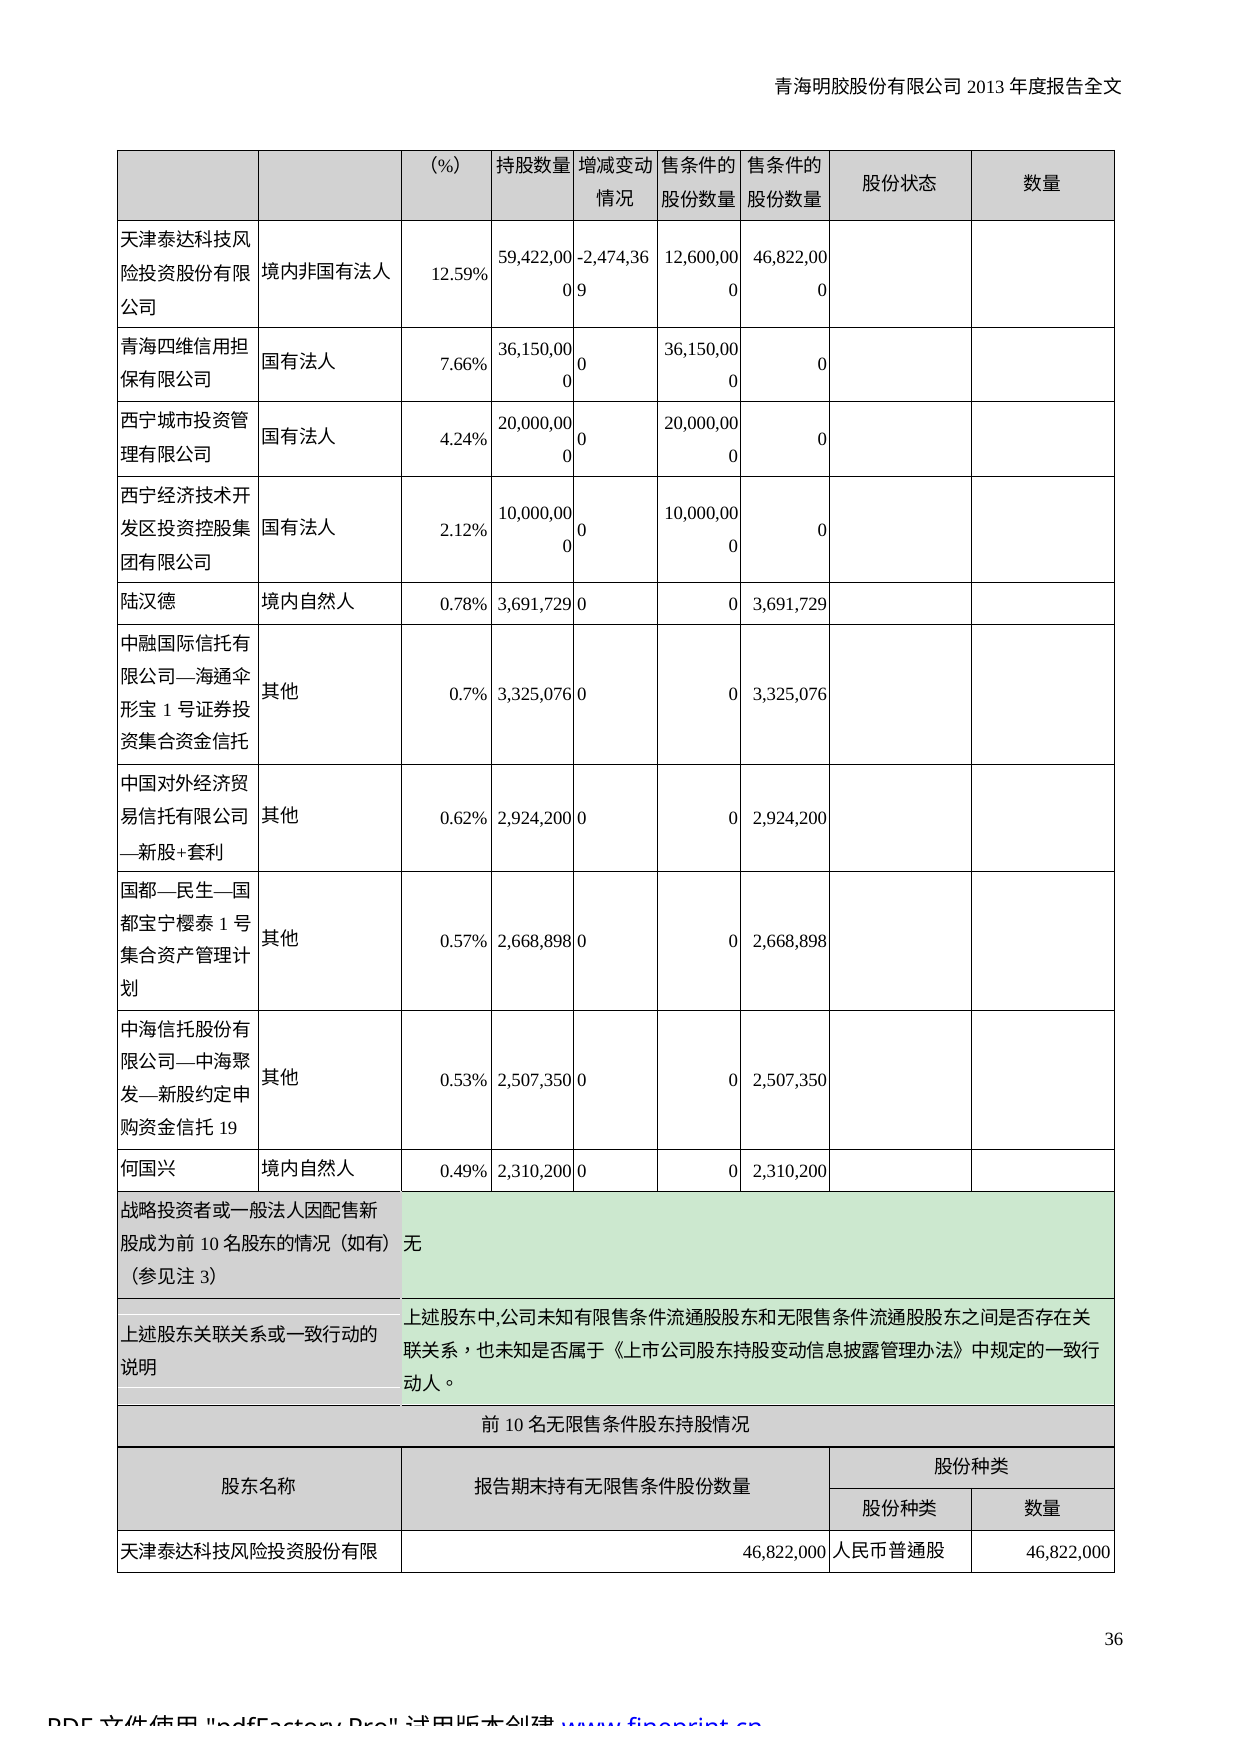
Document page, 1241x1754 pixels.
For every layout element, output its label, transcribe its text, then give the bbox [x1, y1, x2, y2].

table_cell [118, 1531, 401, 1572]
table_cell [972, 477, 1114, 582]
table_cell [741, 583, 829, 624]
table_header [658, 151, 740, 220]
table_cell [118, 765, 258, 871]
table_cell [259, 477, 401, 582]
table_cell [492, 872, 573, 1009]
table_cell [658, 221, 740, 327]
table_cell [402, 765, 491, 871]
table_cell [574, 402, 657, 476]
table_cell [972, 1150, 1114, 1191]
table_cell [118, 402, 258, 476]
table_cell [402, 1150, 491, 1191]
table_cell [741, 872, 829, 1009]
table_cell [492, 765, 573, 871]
text 36 [27, 1628, 1123, 1649]
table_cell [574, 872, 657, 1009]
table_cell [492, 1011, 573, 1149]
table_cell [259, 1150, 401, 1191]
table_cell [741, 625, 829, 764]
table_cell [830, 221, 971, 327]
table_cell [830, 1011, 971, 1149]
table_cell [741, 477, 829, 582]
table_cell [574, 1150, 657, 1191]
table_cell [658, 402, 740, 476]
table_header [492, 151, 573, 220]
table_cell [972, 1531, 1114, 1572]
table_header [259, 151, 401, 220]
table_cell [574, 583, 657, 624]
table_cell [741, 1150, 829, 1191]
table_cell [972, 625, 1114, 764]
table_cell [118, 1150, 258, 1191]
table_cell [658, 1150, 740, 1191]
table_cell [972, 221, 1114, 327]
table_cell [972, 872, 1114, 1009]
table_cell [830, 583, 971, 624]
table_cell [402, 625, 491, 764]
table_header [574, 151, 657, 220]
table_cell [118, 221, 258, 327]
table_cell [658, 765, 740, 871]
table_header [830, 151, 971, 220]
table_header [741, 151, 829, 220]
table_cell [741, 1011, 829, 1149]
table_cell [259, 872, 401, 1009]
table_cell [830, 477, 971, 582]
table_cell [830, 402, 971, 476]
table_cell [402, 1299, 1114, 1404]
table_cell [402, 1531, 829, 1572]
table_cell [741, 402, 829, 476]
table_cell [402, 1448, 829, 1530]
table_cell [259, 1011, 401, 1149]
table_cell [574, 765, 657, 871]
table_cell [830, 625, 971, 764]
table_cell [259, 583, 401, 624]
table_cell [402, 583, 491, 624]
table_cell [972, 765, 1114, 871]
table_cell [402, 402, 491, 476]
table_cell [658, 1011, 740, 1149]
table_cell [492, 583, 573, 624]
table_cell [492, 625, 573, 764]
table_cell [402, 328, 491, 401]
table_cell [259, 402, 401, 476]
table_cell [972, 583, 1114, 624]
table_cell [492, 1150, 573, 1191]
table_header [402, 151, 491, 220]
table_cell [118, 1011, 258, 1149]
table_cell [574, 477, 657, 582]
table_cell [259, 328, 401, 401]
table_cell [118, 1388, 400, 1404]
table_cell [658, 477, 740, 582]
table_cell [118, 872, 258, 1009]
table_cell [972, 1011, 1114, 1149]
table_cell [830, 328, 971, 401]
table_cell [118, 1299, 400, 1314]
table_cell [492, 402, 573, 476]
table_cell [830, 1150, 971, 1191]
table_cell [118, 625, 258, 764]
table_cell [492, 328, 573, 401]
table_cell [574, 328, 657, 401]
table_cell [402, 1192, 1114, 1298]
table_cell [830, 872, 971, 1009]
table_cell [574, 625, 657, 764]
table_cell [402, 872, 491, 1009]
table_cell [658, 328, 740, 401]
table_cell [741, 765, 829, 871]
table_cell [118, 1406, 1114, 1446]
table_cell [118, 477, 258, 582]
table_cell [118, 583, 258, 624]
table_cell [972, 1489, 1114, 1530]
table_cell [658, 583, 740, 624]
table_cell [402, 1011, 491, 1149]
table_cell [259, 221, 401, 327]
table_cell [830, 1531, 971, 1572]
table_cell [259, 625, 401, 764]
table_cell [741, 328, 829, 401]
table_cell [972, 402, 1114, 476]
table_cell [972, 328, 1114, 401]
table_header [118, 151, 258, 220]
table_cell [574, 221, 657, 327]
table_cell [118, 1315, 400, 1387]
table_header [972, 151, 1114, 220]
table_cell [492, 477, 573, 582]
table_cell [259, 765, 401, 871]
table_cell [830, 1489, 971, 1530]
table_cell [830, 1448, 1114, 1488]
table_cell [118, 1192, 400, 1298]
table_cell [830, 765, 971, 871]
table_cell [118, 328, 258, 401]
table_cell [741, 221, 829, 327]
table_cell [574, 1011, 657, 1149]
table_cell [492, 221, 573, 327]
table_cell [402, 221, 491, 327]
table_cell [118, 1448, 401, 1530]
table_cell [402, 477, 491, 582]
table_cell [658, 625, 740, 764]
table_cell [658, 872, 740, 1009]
